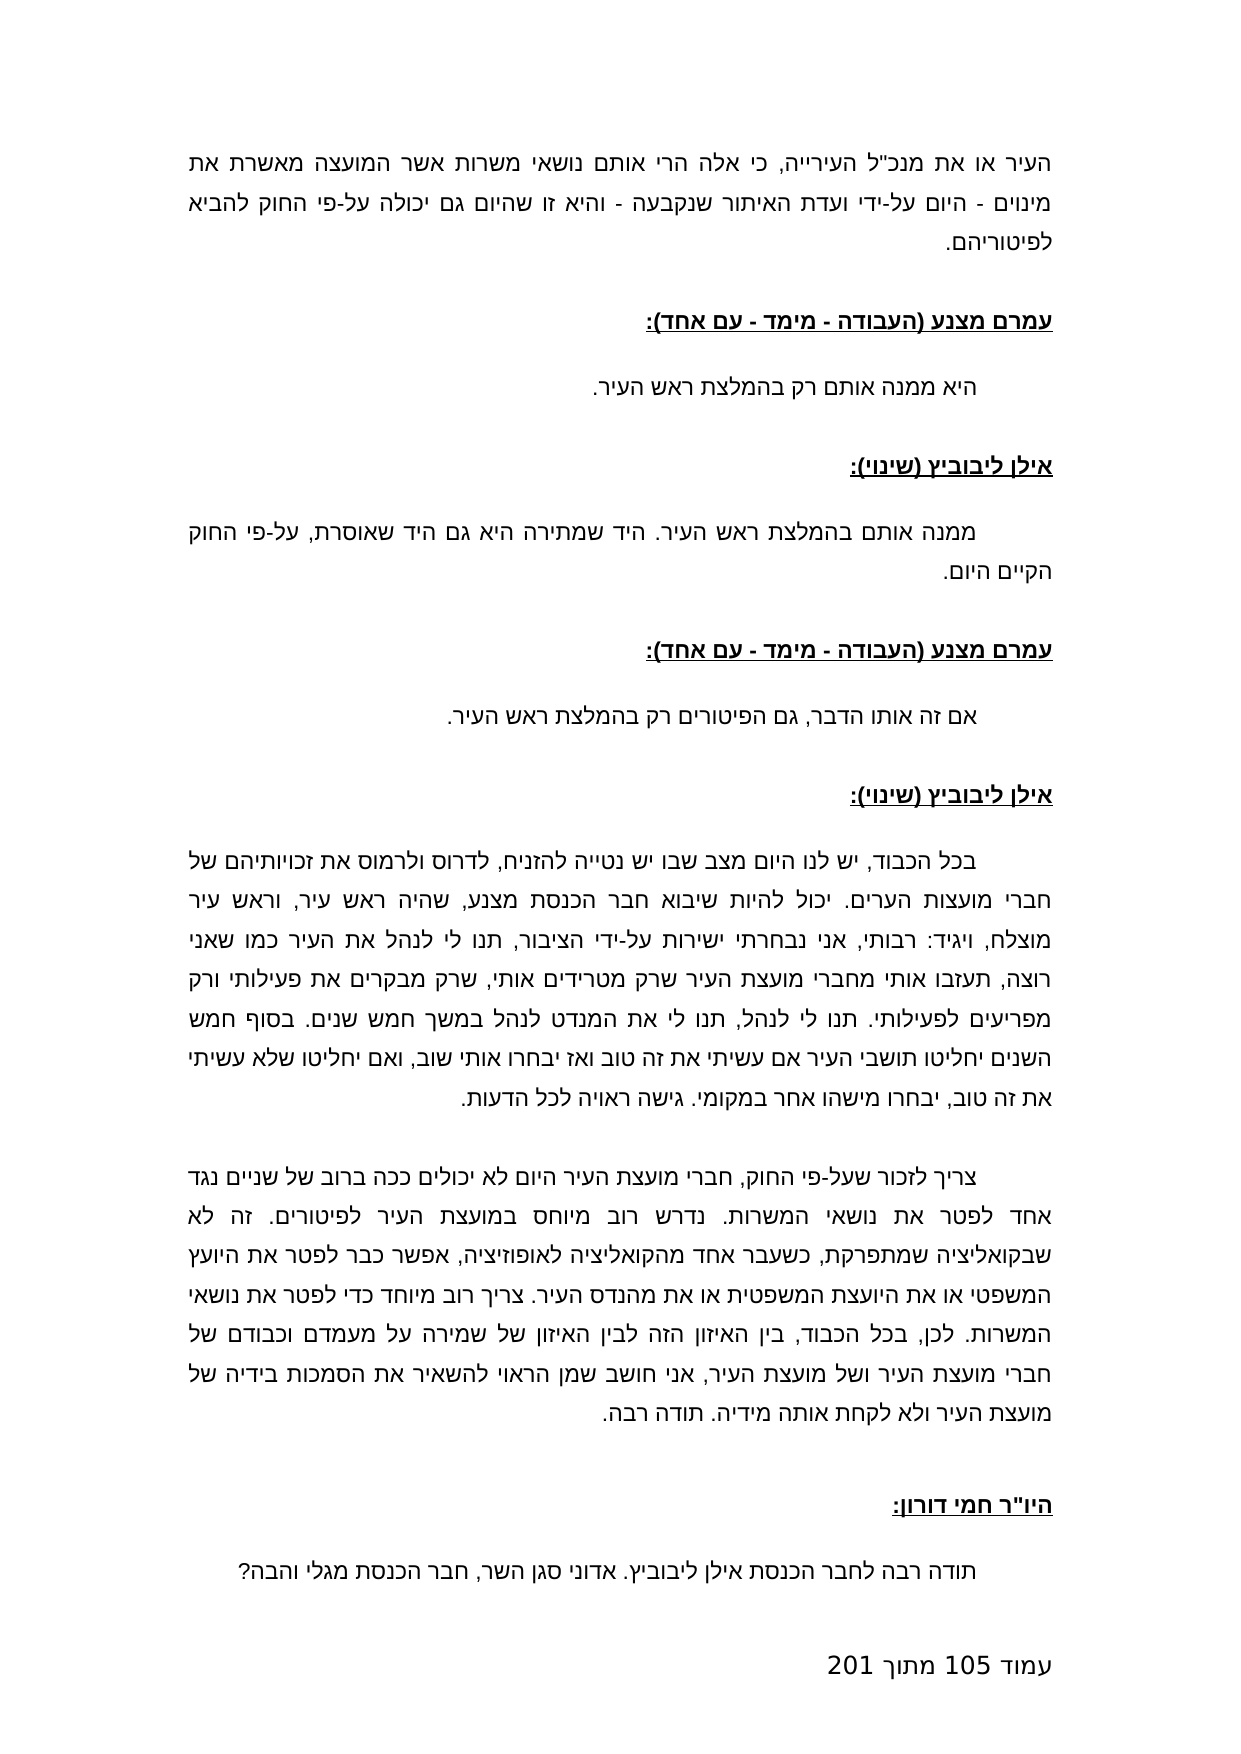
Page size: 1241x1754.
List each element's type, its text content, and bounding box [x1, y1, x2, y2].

text צריך לזכור שעל-פי החוק, חברי מועצת העיר היום לא יכולים ככה ברוב של שניים נגד אחד לפטר את נושאי המשרות. נדרש רוב מיוחס במועצת העיר לפיטורים. זה לא שבקואליציה שמתפרקת, כשעבר אחד מהקואליציה לאופוזיציה, אפשר כבר לפטר את היועץ המשפטי או את היועצת המשפטית או את מהנדס העיר. צריך רוב מיוחד כדי לפטר את נושאי המשרות. לכן, בכל הכבוד, בין האיזון הזה לבין האיזון של שמירה על מעמדם וכבודם של חברי מועצת העיר ושל מועצת העיר, אני חושב שמן הראוי להשאיר את הסמכות בידיה של מועצת העיר ולא לקחת אותה מידיה. תודה רבה. [187, 1163, 1053, 1427]
text היא ממנה אותם רק בהמלצת ראש העיר. [187, 374, 1053, 400]
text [187, 150, 1053, 255]
text אילן ליבוביץ (שינוי): [187, 453, 1053, 479]
text עמרם מצנע (העבודה - מימד - עם אחד): [187, 637, 1053, 663]
text אם זה אותו הדבר, גם הפיטורים רק בהמלצת ראש העיר. [187, 703, 1053, 729]
text היו"ר חמי דורון: [187, 1492, 1053, 1519]
text תודה רבה לחבר הכנסת אילן ליבוביץ. אדוני סגן השר, חבר הכנסת מגלי והבה? [187, 1558, 1053, 1585]
text בכל הכבוד, יש לנו היום מצב שבו יש נטייה להזניח, לדרוס ולרמוס את זכויותיהם של חברי מועצות הערים. יכול להיות שיבוא חבר הכנסת מצנע, שהיה ראש עיר, וראש עיר מוצלח, ויגיד: רבותי, אני נבחרתי ישירות על-ידי הציבור, תנו לי לנהל את העיר כמו שאני רוצה, תעזבו אותי מחברי מועצת העיר שרק מטרידים אותי, שרק מבקרים את פעילותי ורק מפריעים לפעילותי. תנו לי לנהל, תנו לי את המנדט לנהל במשך חמש שנים. בסוף חמש השנים יחליטו תושבי העיר אם עשיתי את זה טוב ואז יבחרו אותי שוב, ואם יחליטו שלא עשיתי את זה טוב, יבחרו מישהו אחר במקומי. גישה ראויה לכל הדעות. [187, 848, 1053, 1111]
text ממנה אותם בהמלצת ראש העיר. היד שמתירה היא גם היד שאוסרת, על-פי החוק הקיים היום. [187, 518, 1053, 584]
text אילן ליבוביץ (שינוי): [187, 782, 1053, 808]
text עמרם מצנע (העבודה - מימד - עם אחד): [187, 308, 1053, 334]
